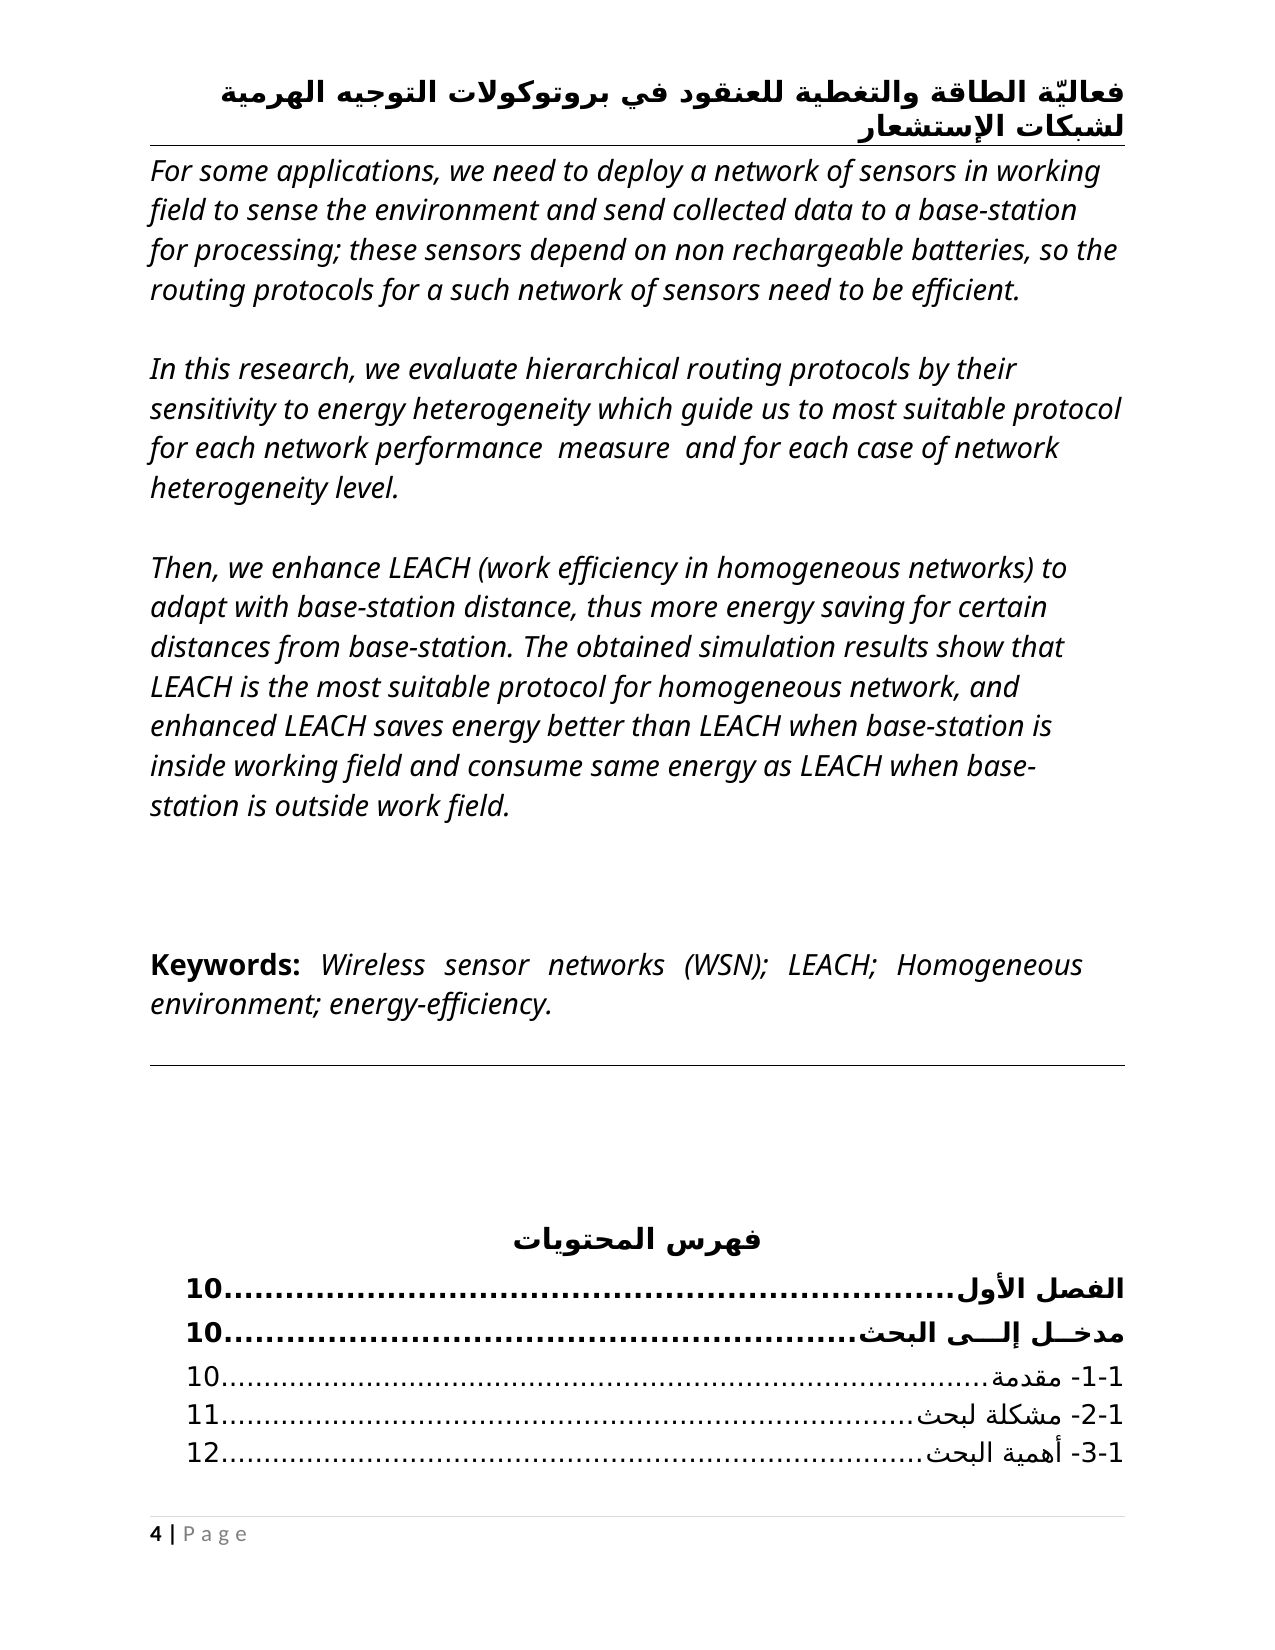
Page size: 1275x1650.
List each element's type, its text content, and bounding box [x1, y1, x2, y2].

text الفصل الأول 10 [150, 1273, 1125, 1305]
text Then, we enhance LEACH (work efficiency in homogeneous networks) to adapt with base-station distance, thus more energy saving for certain distances from base-station. The obtained simulation results show that LEACH is the most suitable protocol for homogeneous network, and enhanced LEACH saves energy better than LEACH when base-station is inside working field and consume same energy as LEACH when base-station is outside work field. [150, 547, 1122, 825]
text مدخــل إلـــى البحث 10 [150, 1318, 1125, 1349]
text 3-1- أهمية البحث 12 [150, 1437, 1125, 1469]
text In this research, we evaluate hierarchical routing protocols by their sensitivity to energy heterogeneity which guide us to most suitable protocol for each network performance measure and for each case of network heterogeneity level. [150, 348, 1122, 507]
text For some applications, we need to deploy a network of sensors in working field to sense the environment and send collected data to a base-station for processing; these sensors depend on non rechargeable batteries, so the routing protocols for a such network of sensors need to be efficient. [150, 150, 1122, 309]
text 1-1- مقدمة 10 [150, 1362, 1125, 1393]
subtitle فهرس المحتويات [150, 1222, 1125, 1256]
text Keywords: Wireless sensor networks (WSN); LEACH; Homogeneous environment; energy-efficiency. [150, 944, 1084, 1023]
text 2-1- مشكلة لبحث 11 [150, 1399, 1125, 1431]
